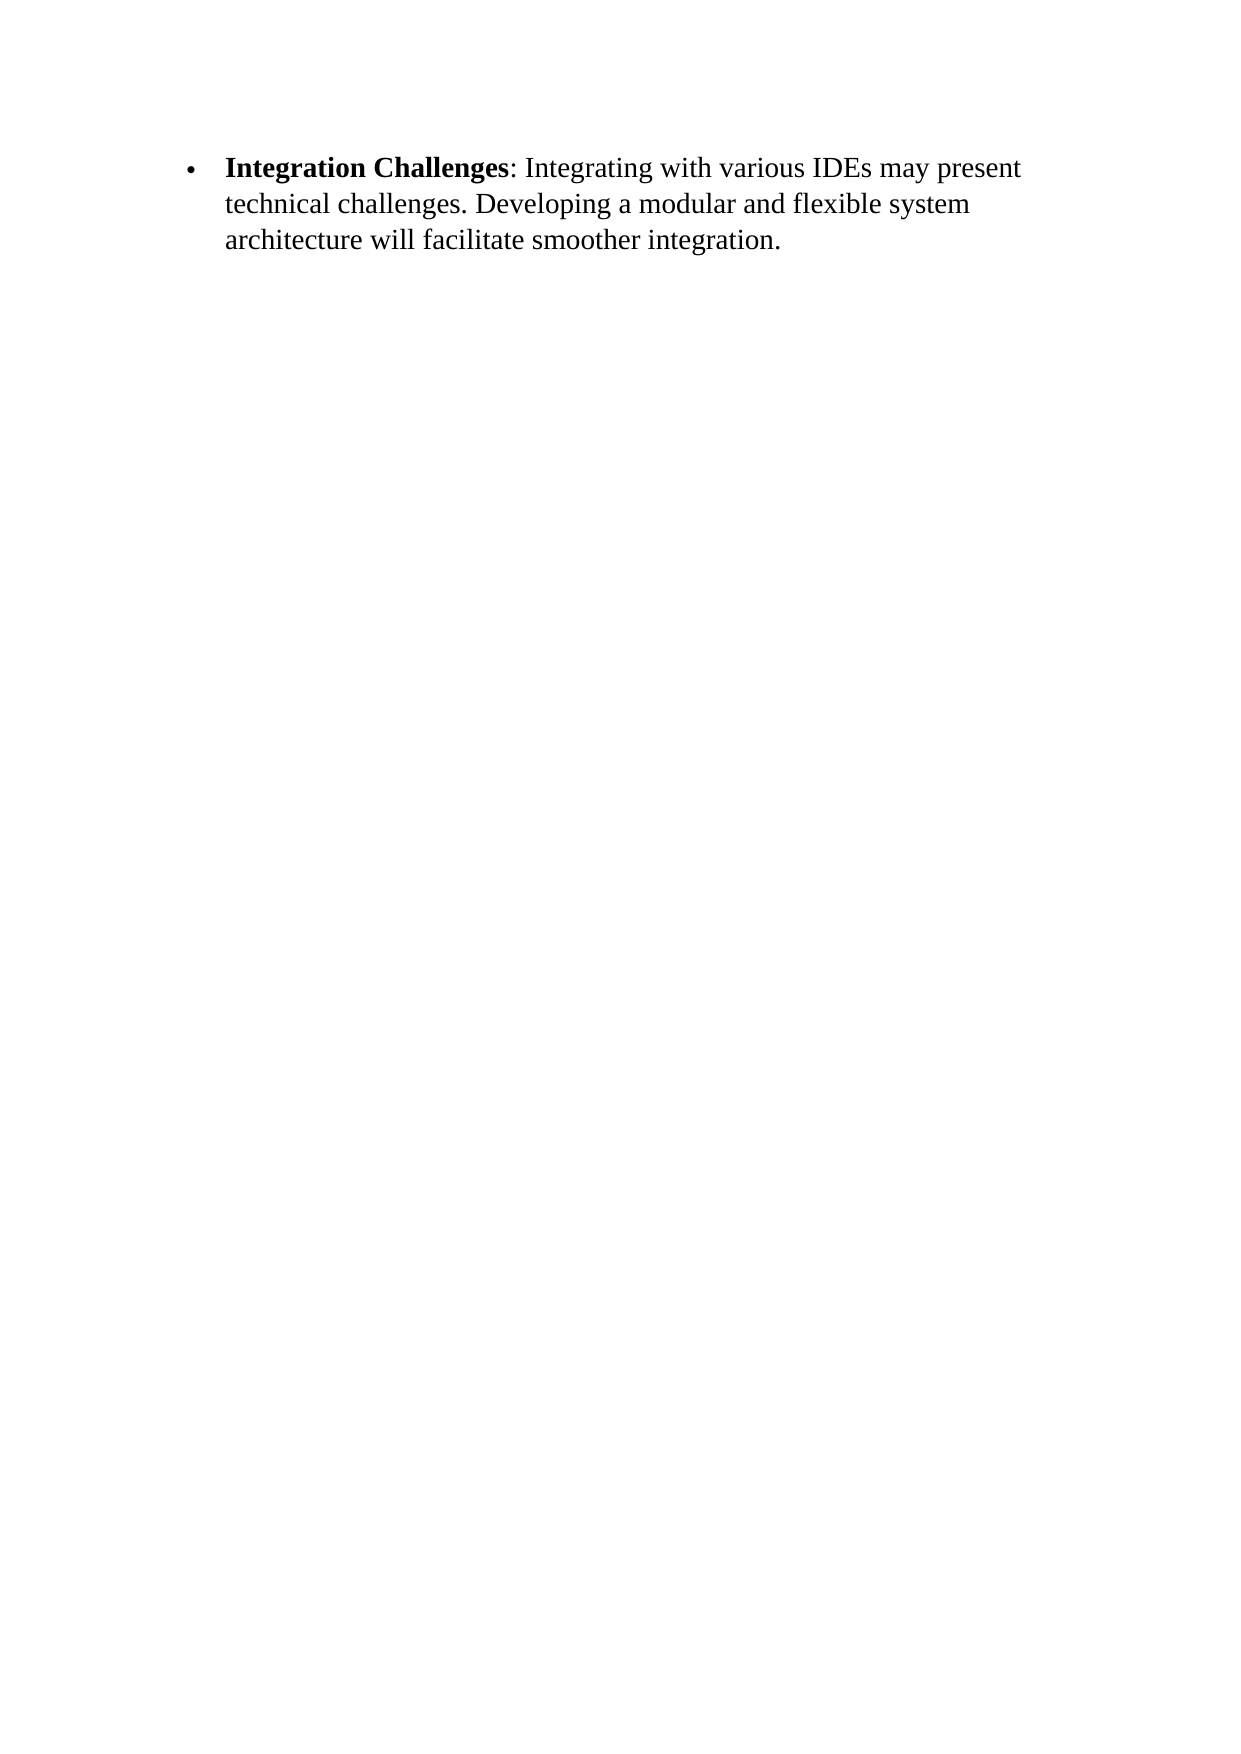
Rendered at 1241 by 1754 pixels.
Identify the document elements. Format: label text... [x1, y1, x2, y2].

list Integration Challenges: Integrating with various IDEs may present technical challenges. Developing a modular and flexible system architecture will facilitate smoother integration. [187, 150, 1090, 256]
